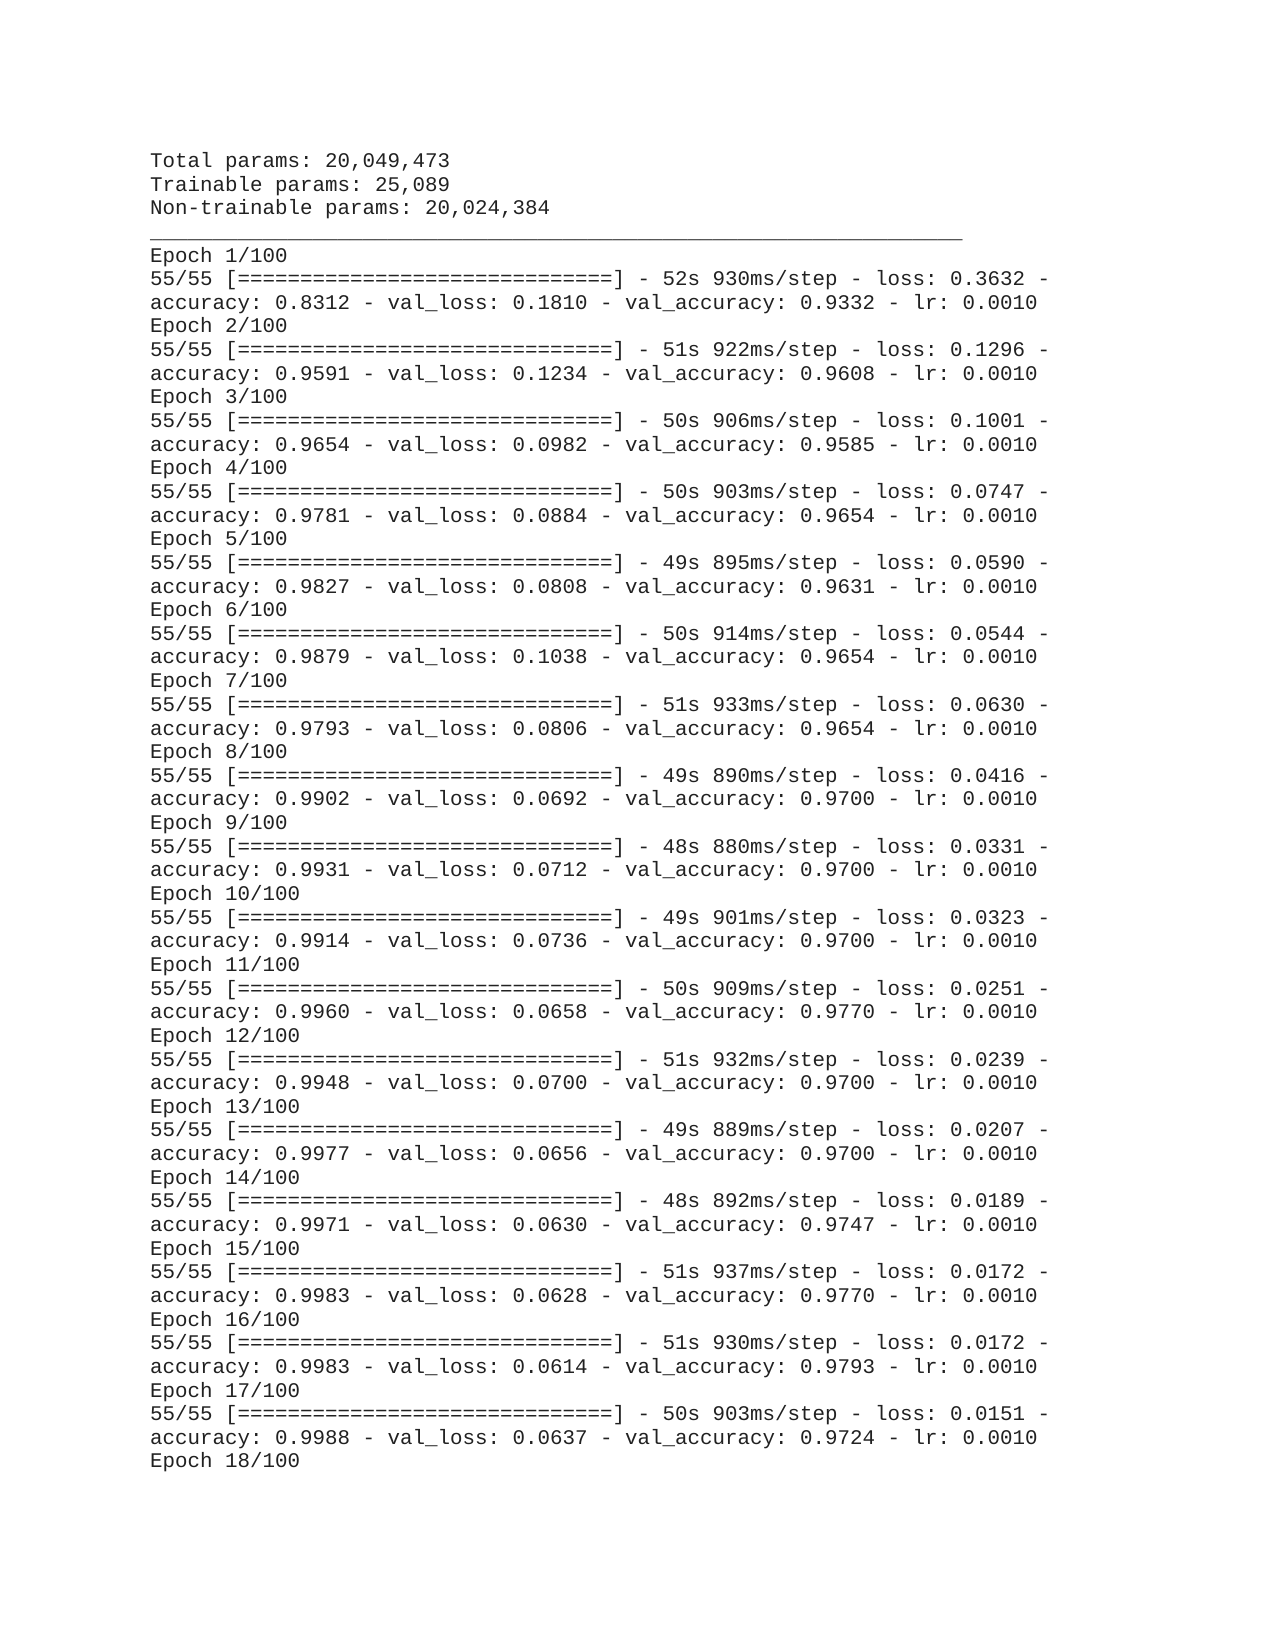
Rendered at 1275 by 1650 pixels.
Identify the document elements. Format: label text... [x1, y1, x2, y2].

text 55/55 [==============================] - 49s 901ms/step - loss: 0.0323 - accuracy: 0.9914 - val_loss: 0.0736 - val_accuracy: 0.9700 - lr: 0.0010 [150, 907, 1125, 954]
text 55/55 [==============================] - 51s 933ms/step - loss: 0.0630 - accuracy: 0.9793 - val_loss: 0.0806 - val_accuracy: 0.9654 - lr: 0.0010 [150, 694, 1125, 741]
text 55/55 [==============================] - 49s 889ms/step - loss: 0.0207 - accuracy: 0.9977 - val_loss: 0.0656 - val_accuracy: 0.9700 - lr: 0.0010 [150, 1119, 1125, 1167]
text 55/55 [==============================] - 50s 914ms/step - loss: 0.0544 - accuracy: 0.9879 - val_loss: 0.1038 - val_accuracy: 0.9654 - lr: 0.0010 [150, 623, 1125, 670]
text Epoch 2/100 [150, 316, 1125, 339]
text Trainable params: 25,089 [150, 174, 1125, 197]
text Epoch 11/100 [150, 954, 1125, 978]
text 55/55 [==============================] - 52s 930ms/step - loss: 0.3632 - accuracy: 0.8312 - val_loss: 0.1810 - val_accuracy: 0.9332 - lr: 0.0010 [150, 268, 1125, 316]
text Epoch 6/100 [150, 599, 1125, 623]
text Epoch 15/100 [150, 1238, 1125, 1261]
text Epoch 1/100 [150, 244, 1125, 268]
text Epoch 16/100 [150, 1309, 1125, 1332]
text 55/55 [==============================] - 49s 895ms/step - loss: 0.0590 - accuracy: 0.9827 - val_loss: 0.0808 - val_accuracy: 0.9631 - lr: 0.0010 [150, 552, 1125, 599]
text 55/55 [==============================] - 49s 890ms/step - loss: 0.0416 - accuracy: 0.9902 - val_loss: 0.0692 - val_accuracy: 0.9700 - lr: 0.0010 [150, 765, 1125, 812]
text Epoch 14/100 [150, 1167, 1125, 1190]
text Epoch 8/100 [150, 741, 1125, 765]
text 55/55 [==============================] - 50s 903ms/step - loss: 0.0151 - accuracy: 0.9988 - val_loss: 0.0637 - val_accuracy: 0.9724 - lr: 0.0010 [150, 1403, 1125, 1451]
text 55/55 [==============================] - 51s 930ms/step - loss: 0.0172 - accuracy: 0.9983 - val_loss: 0.0614 - val_accuracy: 0.9793 - lr: 0.0010 [150, 1332, 1125, 1379]
text Epoch 7/100 [150, 670, 1125, 694]
text 55/55 [==============================] - 51s 937ms/step - loss: 0.0172 - accuracy: 0.9983 - val_loss: 0.0628 - val_accuracy: 0.9770 - lr: 0.0010 [150, 1261, 1125, 1309]
text _________________________________________________________________ [150, 221, 1125, 244]
text Epoch 10/100 [150, 883, 1125, 907]
text Epoch 13/100 [150, 1096, 1125, 1119]
text Epoch 12/100 [150, 1025, 1125, 1048]
text Epoch 5/100 [150, 528, 1125, 552]
text 55/55 [==============================] - 51s 932ms/step - loss: 0.0239 - accuracy: 0.9948 - val_loss: 0.0700 - val_accuracy: 0.9700 - lr: 0.0010 [150, 1048, 1125, 1096]
text Epoch 17/100 [150, 1379, 1125, 1403]
text Epoch 4/100 [150, 457, 1125, 481]
text 55/55 [==============================] - 48s 880ms/step - loss: 0.0331 - accuracy: 0.9931 - val_loss: 0.0712 - val_accuracy: 0.9700 - lr: 0.0010 [150, 836, 1125, 883]
text 55/55 [==============================] - 51s 922ms/step - loss: 0.1296 - accuracy: 0.9591 - val_loss: 0.1234 - val_accuracy: 0.9608 - lr: 0.0010 [150, 339, 1125, 386]
text 55/55 [==============================] - 50s 909ms/step - loss: 0.0251 - accuracy: 0.9960 - val_loss: 0.0658 - val_accuracy: 0.9770 - lr: 0.0010 [150, 978, 1125, 1025]
text Total params: 20,049,473 [150, 150, 1125, 174]
text 55/55 [==============================] - 50s 906ms/step - loss: 0.1001 - accuracy: 0.9654 - val_loss: 0.0982 - val_accuracy: 0.9585 - lr: 0.0010 [150, 410, 1125, 457]
text Non-trainable params: 20,024,384 [150, 197, 1125, 221]
text 55/55 [==============================] - 48s 892ms/step - loss: 0.0189 - accuracy: 0.9971 - val_loss: 0.0630 - val_accuracy: 0.9747 - lr: 0.0010 [150, 1190, 1125, 1238]
text Epoch 18/100 [150, 1451, 1125, 1474]
text Epoch 9/100 [150, 812, 1125, 836]
text Epoch 3/100 [150, 386, 1125, 410]
text 55/55 [==============================] - 50s 903ms/step - loss: 0.0747 - accuracy: 0.9781 - val_loss: 0.0884 - val_accuracy: 0.9654 - lr: 0.0010 [150, 481, 1125, 528]
